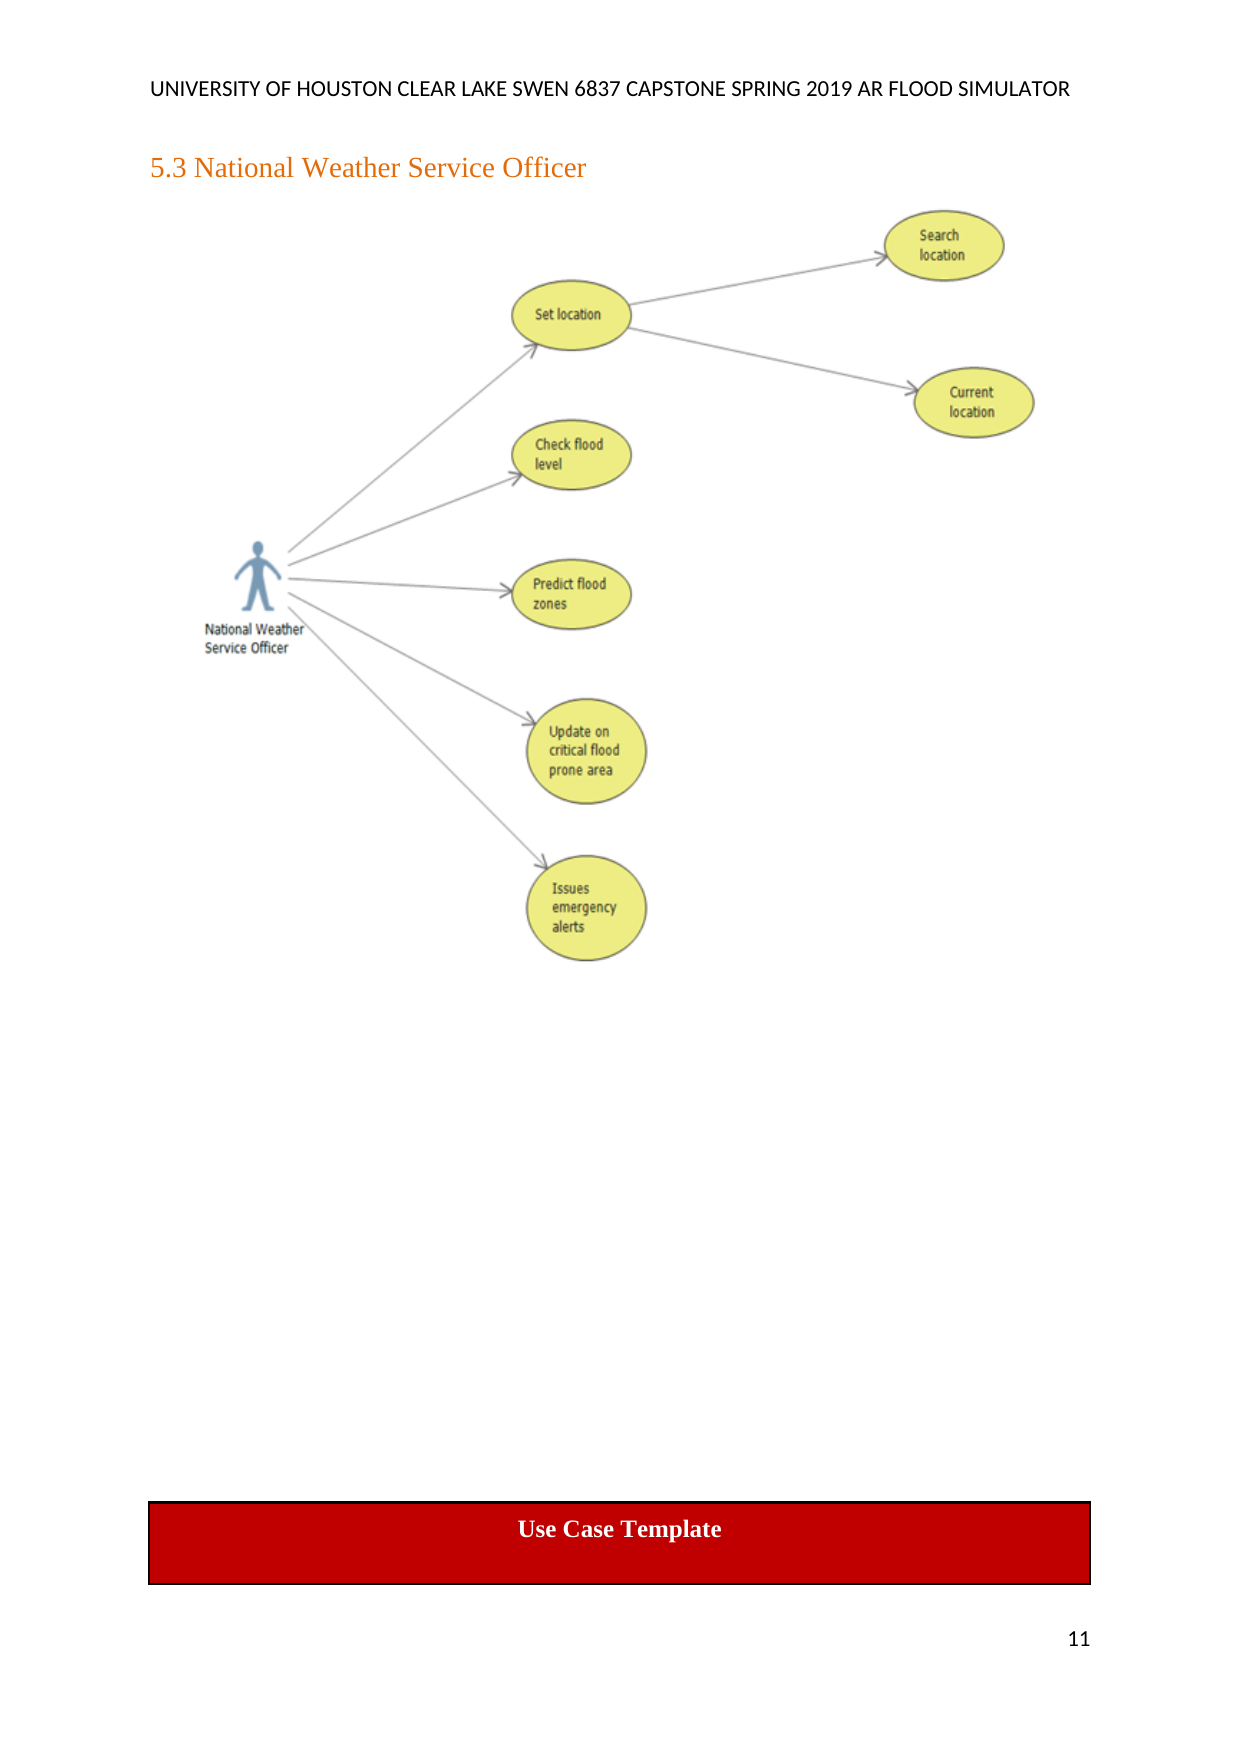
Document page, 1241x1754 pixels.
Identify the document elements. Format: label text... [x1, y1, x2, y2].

table_header Use Case Template [150, 1504, 1089, 1583]
picture [150, 186, 1091, 1003]
subtitle 5.3 National Weather Service Officer [150, 150, 1090, 183]
